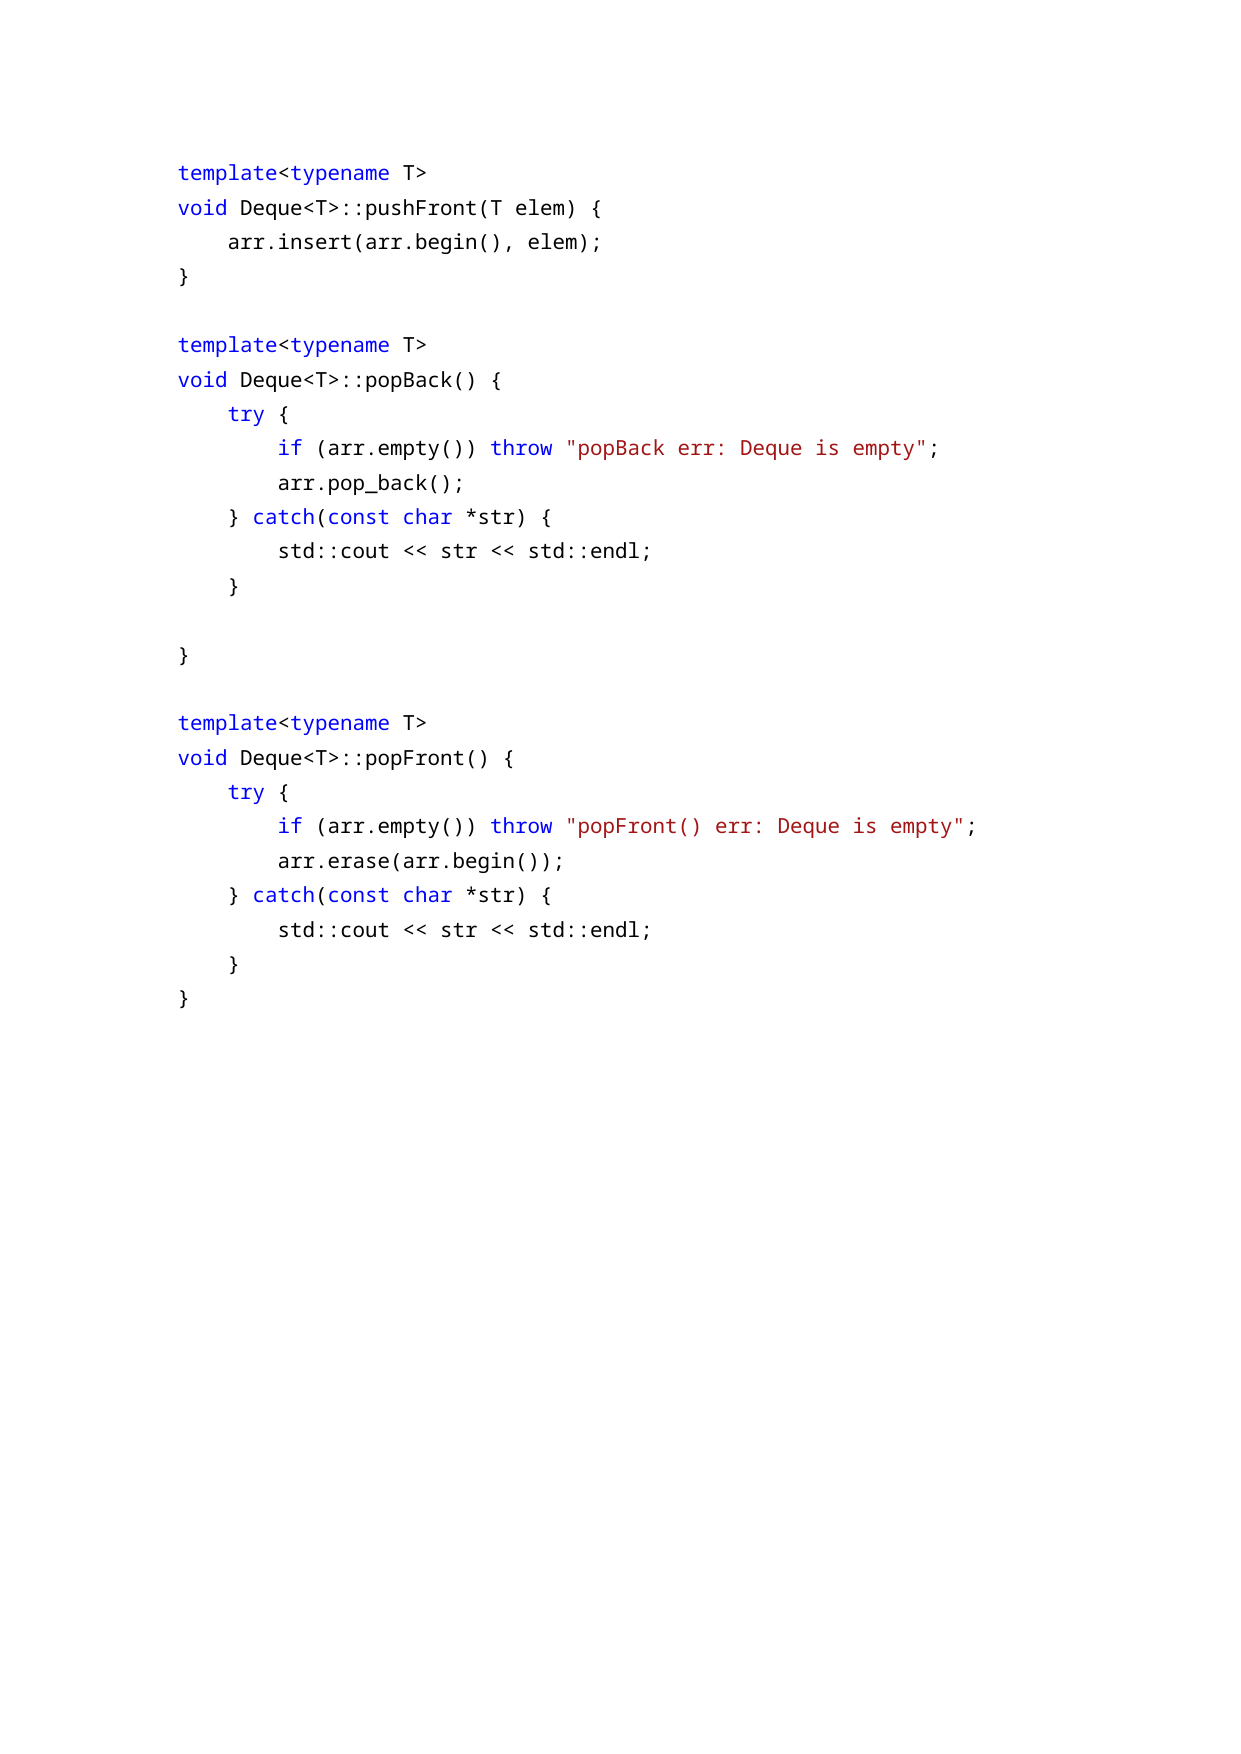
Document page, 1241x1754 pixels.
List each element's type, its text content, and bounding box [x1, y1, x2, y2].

text try { [177, 771, 1181, 806]
text arr.pop_back(); [177, 462, 1181, 496]
text arr.erase(arr.begin()); [177, 840, 1181, 874]
text try { [177, 393, 1181, 427]
text } [177, 256, 1181, 290]
text } [177, 565, 1181, 599]
text void Deque<T>::popFront() { [177, 737, 1181, 771]
text void Deque<T>::popBack() { [177, 359, 1181, 393]
text std::cout << str << std::endl; [177, 531, 1181, 565]
text template<typename T> [177, 152, 1181, 187]
text arr.insert(arr.begin(), elem); [177, 221, 1181, 256]
text } [177, 977, 1181, 1012]
text } [177, 943, 1181, 977]
text template<typename T> [177, 324, 1181, 359]
text void Deque<T>::pushFront(T elem) { [177, 187, 1181, 221]
text } catch(const char *str) { [177, 874, 1181, 909]
text if (arr.empty()) throw "popFront() err: Deque is empty"; [177, 806, 1181, 840]
text std::cout << str << std::endl; [177, 909, 1181, 943]
text if (arr.empty()) throw "popBack err: Deque is empty"; [177, 427, 1181, 462]
text template<typename T> [177, 702, 1181, 737]
text } [177, 634, 1181, 668]
text } catch(const char *str) { [177, 496, 1181, 531]
